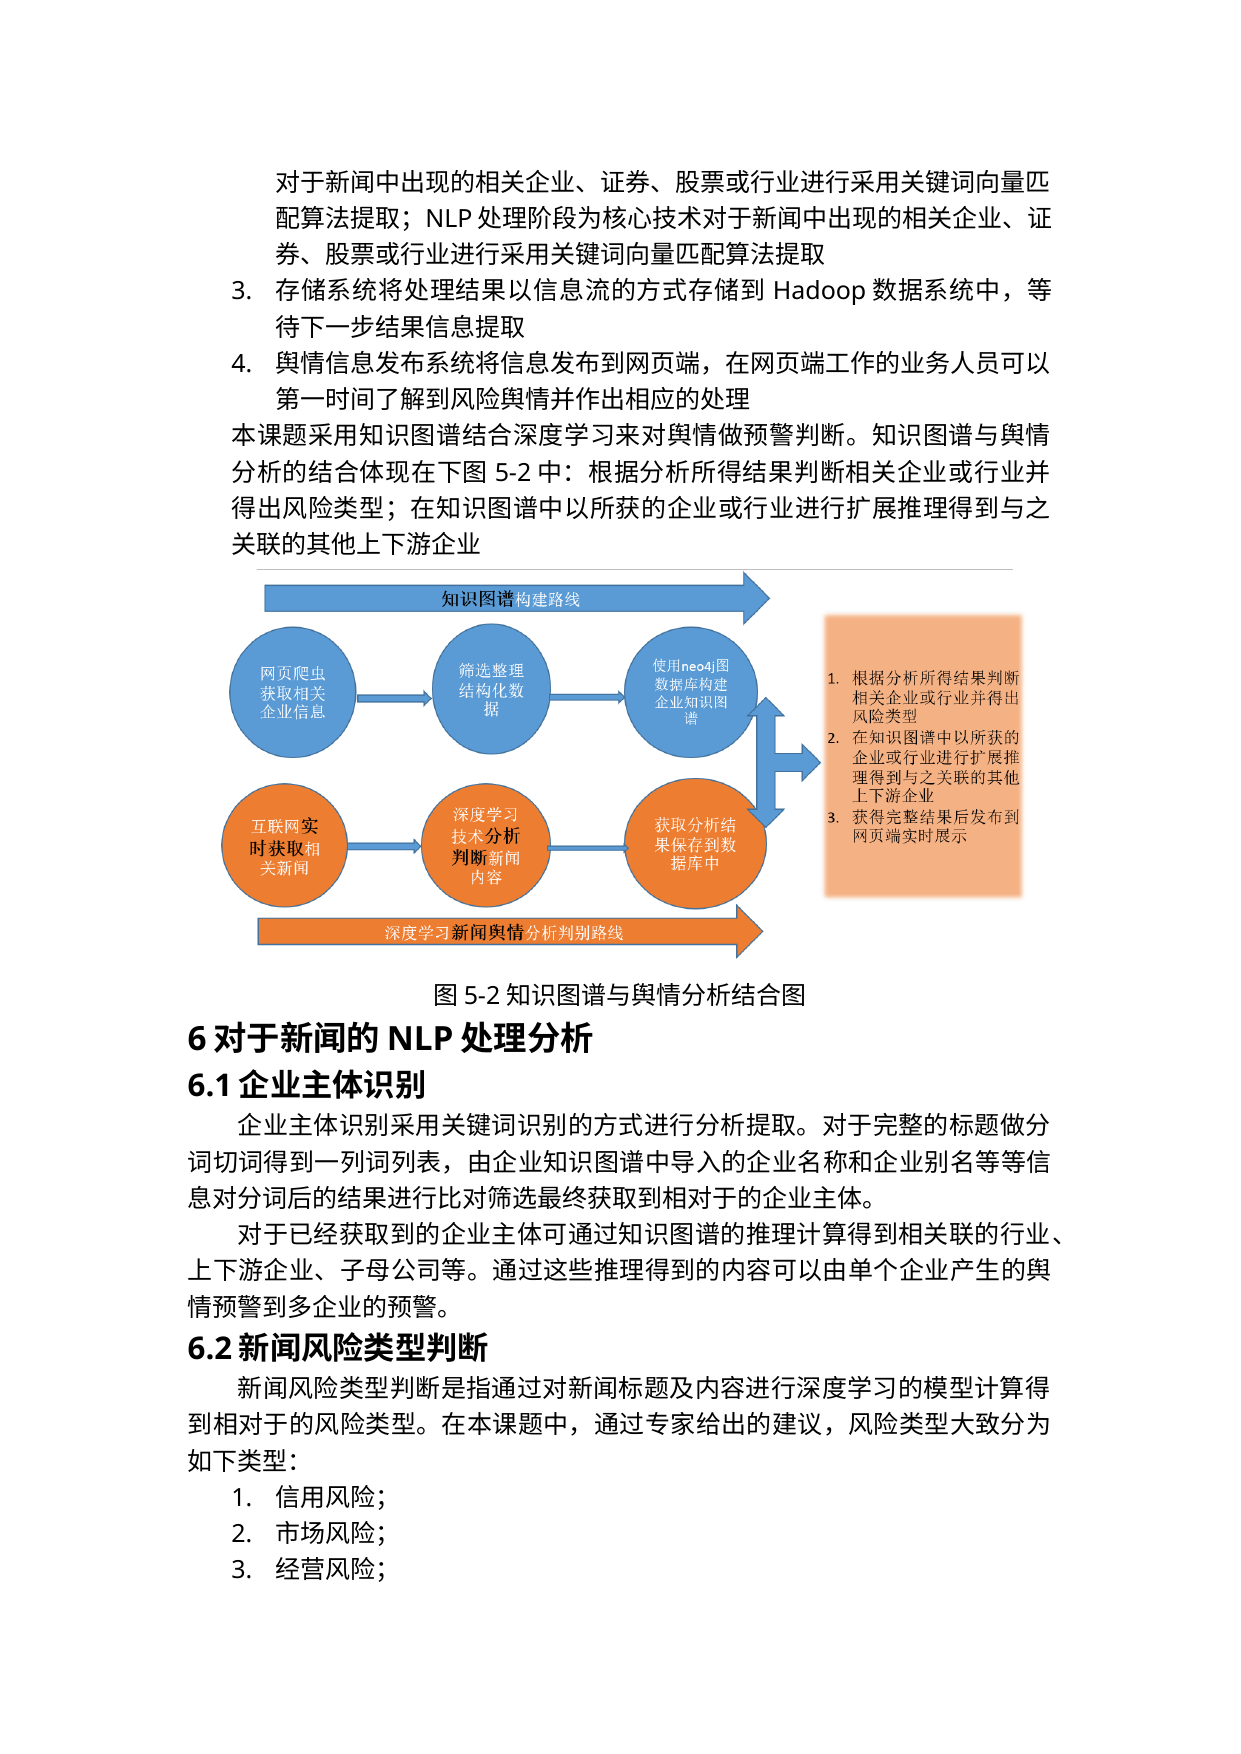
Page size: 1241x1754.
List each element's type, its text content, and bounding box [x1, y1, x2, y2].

text 本课题采用知识图谱结合深度学习来对舆情做预警判断。知识图谱与舆情分析的结合体现在下图5-2中：根据分析所得结果判断相关企业或行业并得出风险类型；在知识图谱中以所获的企业或行业进行扩展推理得到与之关联的其他上下游企业 [231, 416, 1053, 560]
text 企业主体识别采用关键词识别的方式进行分析提取。对于完整的标题做分词切词得到一列词列表，由企业知识图谱中导入的企业名称和企业别名等等信息对分词后的结果进行比对筛选最终获取到相对于的企业主体。 [187, 1106, 1053, 1214]
text 对于已经获取到的企业主体可通过知识图谱的推理计算得到相关联的行业、上下游企业、子母公司等。通过这些推理得到的内容可以由单个企业产生的舆情预警到多企业的预警。 [187, 1214, 1053, 1323]
text 6.2新闻风险类型判断 [187, 1323, 1053, 1369]
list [231, 162, 1053, 271]
list 经营风险； [231, 1550, 1053, 1586]
text 6对于新闻的NLP处理分析 [187, 1012, 1053, 1060]
list 存储系统将处理结果以信息流的方式存储到Hadoop数据系统中，等待下一步结果信息提取 [231, 271, 1053, 343]
text 6.1企业主体识别 [187, 1060, 1053, 1106]
text 新闻风险类型判断是指通过对新闻标题及内容进行深度学习的模型计算得到相对于的风险类型。在本课题中，通过专家给出的建议，风险类型大致分为如下类型： [187, 1369, 1053, 1477]
list 市场风险； [231, 1514, 1053, 1550]
list 舆情信息发布系统将信息发布到网页端，在网页端工作的业务人员可以第一时间了解到风险舆情并作出相应的处理 [231, 343, 1053, 416]
text 图5-2 知识图谱与舆情分析结合图 [187, 976, 1053, 1012]
picture [187, 560, 1053, 976]
list 信用风险； [231, 1477, 1053, 1514]
